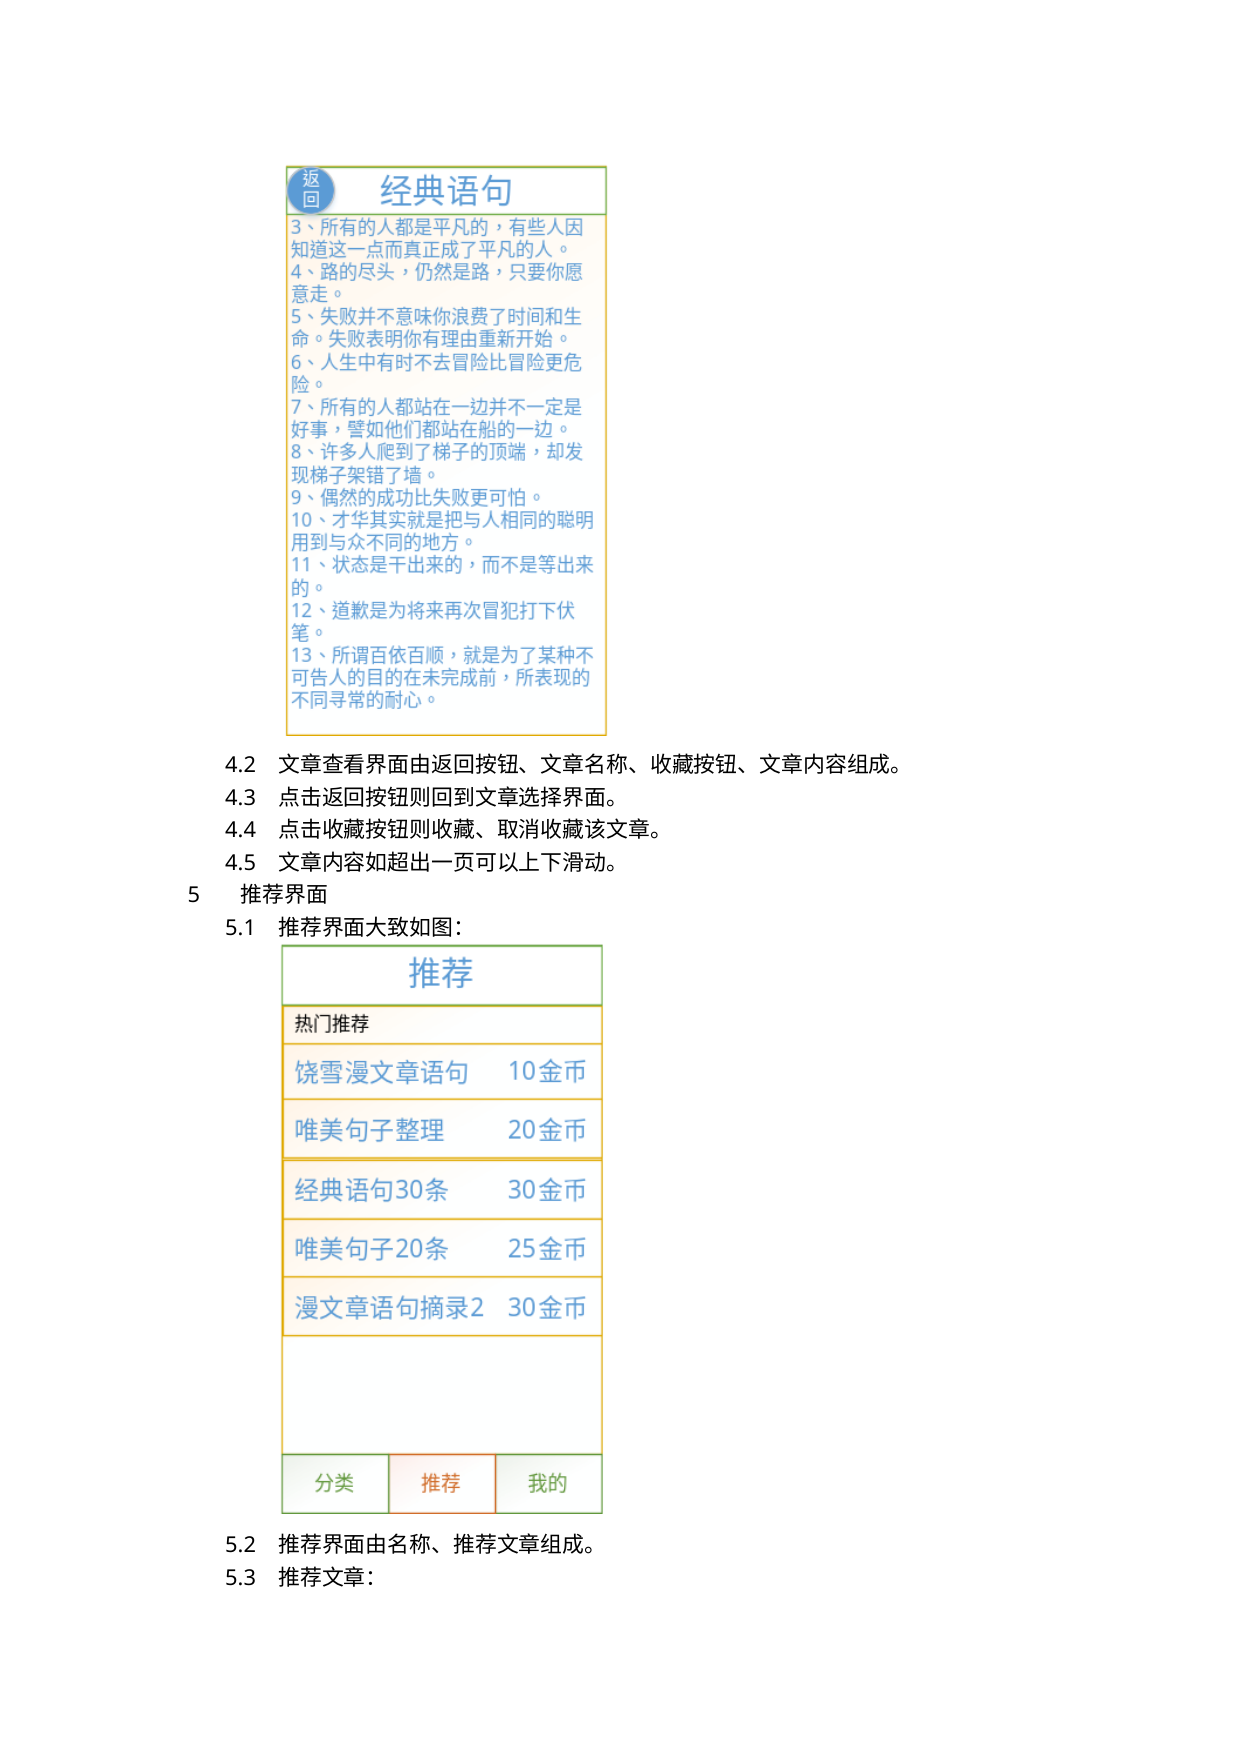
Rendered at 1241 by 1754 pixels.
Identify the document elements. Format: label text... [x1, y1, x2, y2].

list 推荐界面由名称、推荐文章组成。 [225, 1527, 1053, 1559]
list 点击收藏按钮则收藏、取消收藏该文章。 [225, 812, 1053, 844]
list 点击返回按钮则回到文章选择界面。 [225, 779, 1053, 812]
list 文章内容如超出一页可以上下滑动。 [225, 844, 1053, 877]
list 推荐文章： [225, 1559, 1053, 1592]
list 推荐界面 [187, 877, 1053, 909]
list 文章查看界面由返回按钮、文章名称、收藏按钮、文章内容组成。 [225, 747, 1053, 779]
list 推荐界面大致如图： [225, 909, 1053, 942]
